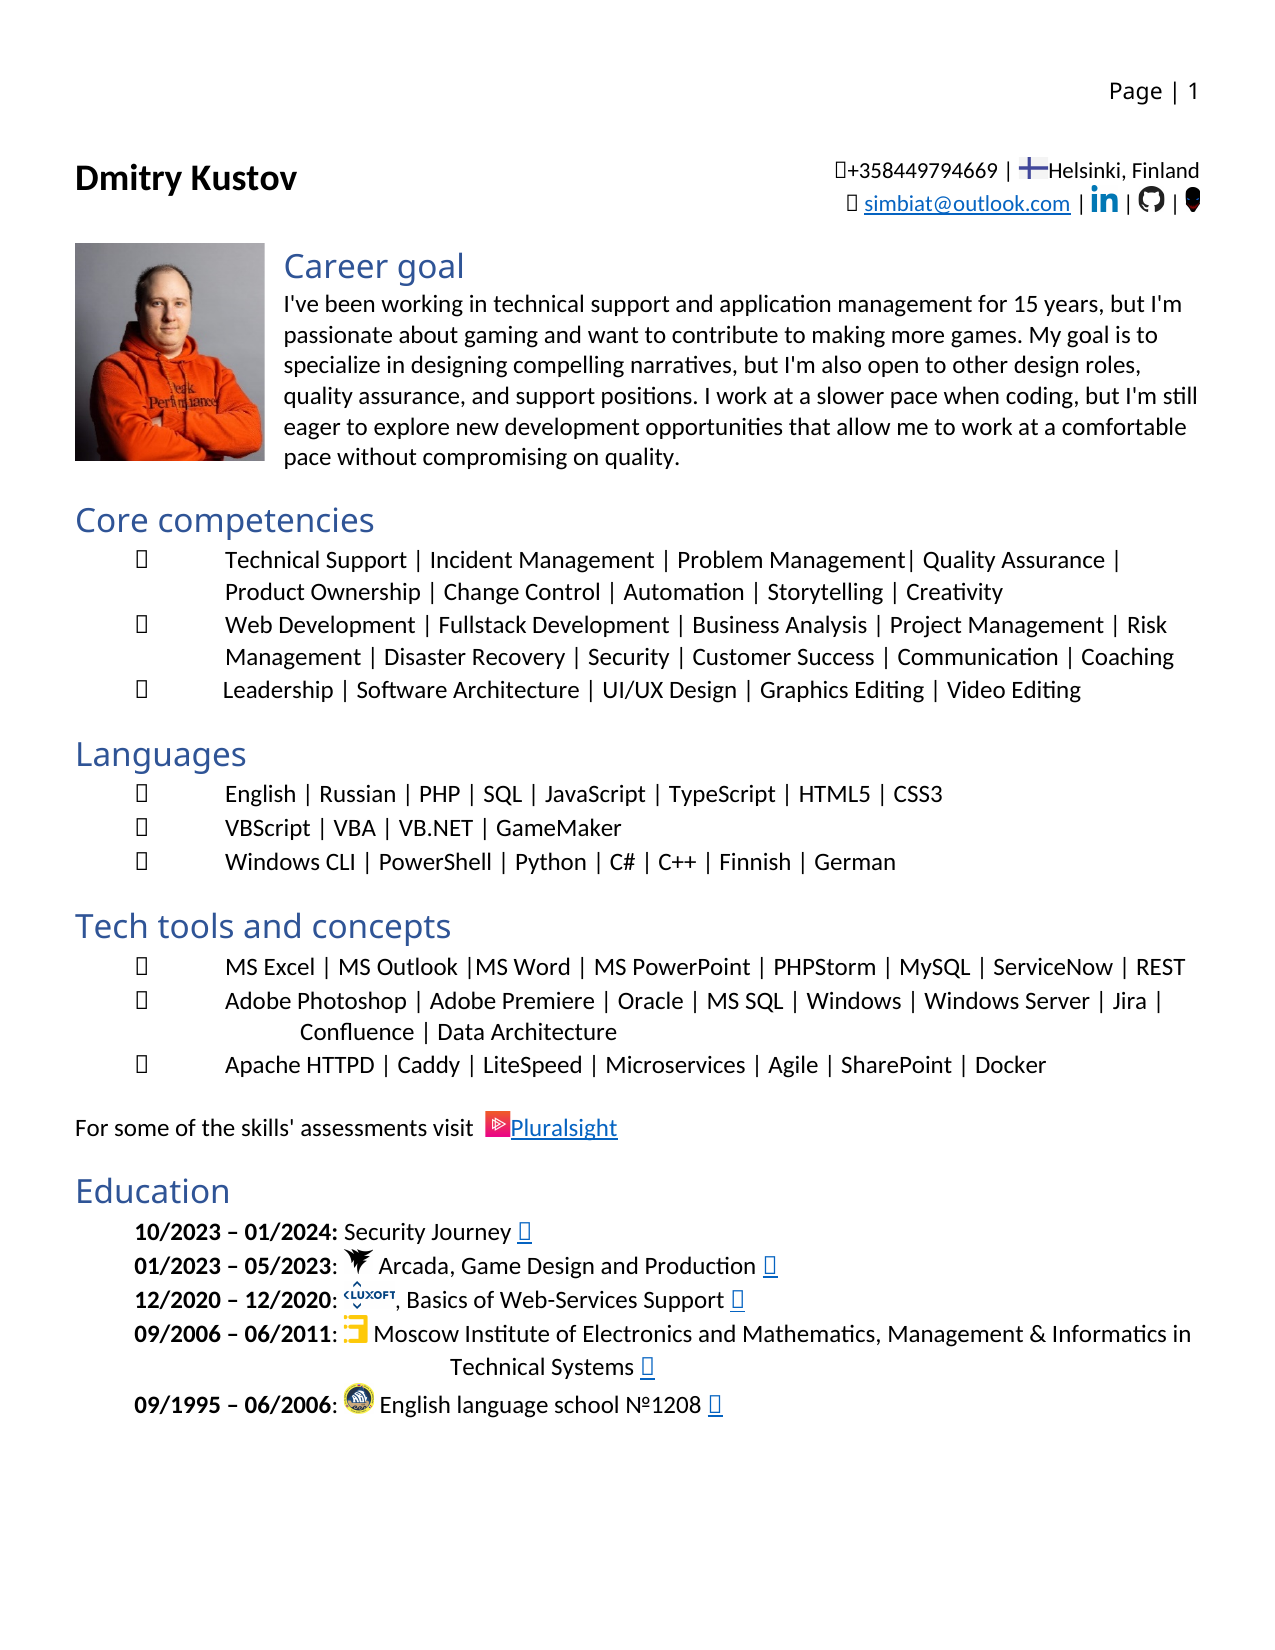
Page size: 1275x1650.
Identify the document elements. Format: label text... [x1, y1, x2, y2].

text MS Excel | MS Outlook |MS Word | MS PowerPoint | PHPStorm | MySQL | ServiceNow | REST [134, 948, 1200, 982]
subtitle Education [75, 1168, 1200, 1213]
table_header +358449794669 | Helsinki, Finland simbiat@outlook.com | | | [506, 154, 1200, 218]
subtitle Tech tools and concepts [75, 903, 1200, 948]
subtitle Languages [75, 730, 1200, 776]
text 12/2020 – 12/2020: , Basics of Web-Services Support [134, 1281, 1200, 1316]
table_header Dmitry Kustov [75, 154, 506, 218]
text 09/1995 – 06/2006: English language school №1208 [134, 1383, 1200, 1421]
text English | Russian | PHP | SQL | JavaScript | TypeScript | HTML5 | CSS3 [75, 776, 1200, 810]
text 10/2023 – 01/2024: Security Journey [134, 1213, 1200, 1247]
text Leadership | Software Architecture | UI/UX Design | Graphics Editing | Video Editing [134, 671, 1200, 705]
text For some of the skills' assessments visit Pluralsight [75, 1112, 1200, 1143]
text Apache HTTPD | Caddy | LiteSpeed | Microservices | Agile | SharePoint | Docker [134, 1047, 1200, 1081]
picture [75, 243, 265, 461]
text 09/2006 – 06/2011: Moscow Institute of Electronics and Mathematics, Management & Informatics in Technical Systems [134, 1316, 1200, 1383]
text Technical Support | Incident Management | Problem Management| Quality Assurance | Product Ownership | Change Control | Automation | Storytelling | Creativity [134, 542, 1200, 607]
text Web Development | Fullstack Development | Business Analysis | Project Management | Risk Management | Disaster Recovery | Security | Customer Success | Communication | Coaching [134, 607, 1200, 671]
text I've been working in technical support and application management for 15 years, but I'm passionate about gaming and want to contribute to making more games. My goal is to specialize in designing compelling narratives, but I'm also open to other design roles, quality assurance, and support positions. I work at a slower pace when coding, but I'm still eager to explore new development opportunities that allow me to work at a comfortable pace without compromising on quality. [75, 288, 1200, 472]
text Windows CLI | PowerShell | Python | C# | C++ | Finnish | German [75, 844, 1200, 878]
subtitle Career goal [265, 243, 1200, 288]
text VBScript | VBA | VB.NET | GameMaker [75, 810, 1200, 844]
text Adobe Photoshop | Adobe Premiere | Oracle | MS SQL | Windows | Windows Server | Jira | Confluence | Data Architecture [134, 982, 1200, 1047]
text 01/2023 – 05/2023: Arcada, Game Design and Production [134, 1247, 1200, 1281]
subtitle Core competencies [75, 497, 1200, 542]
